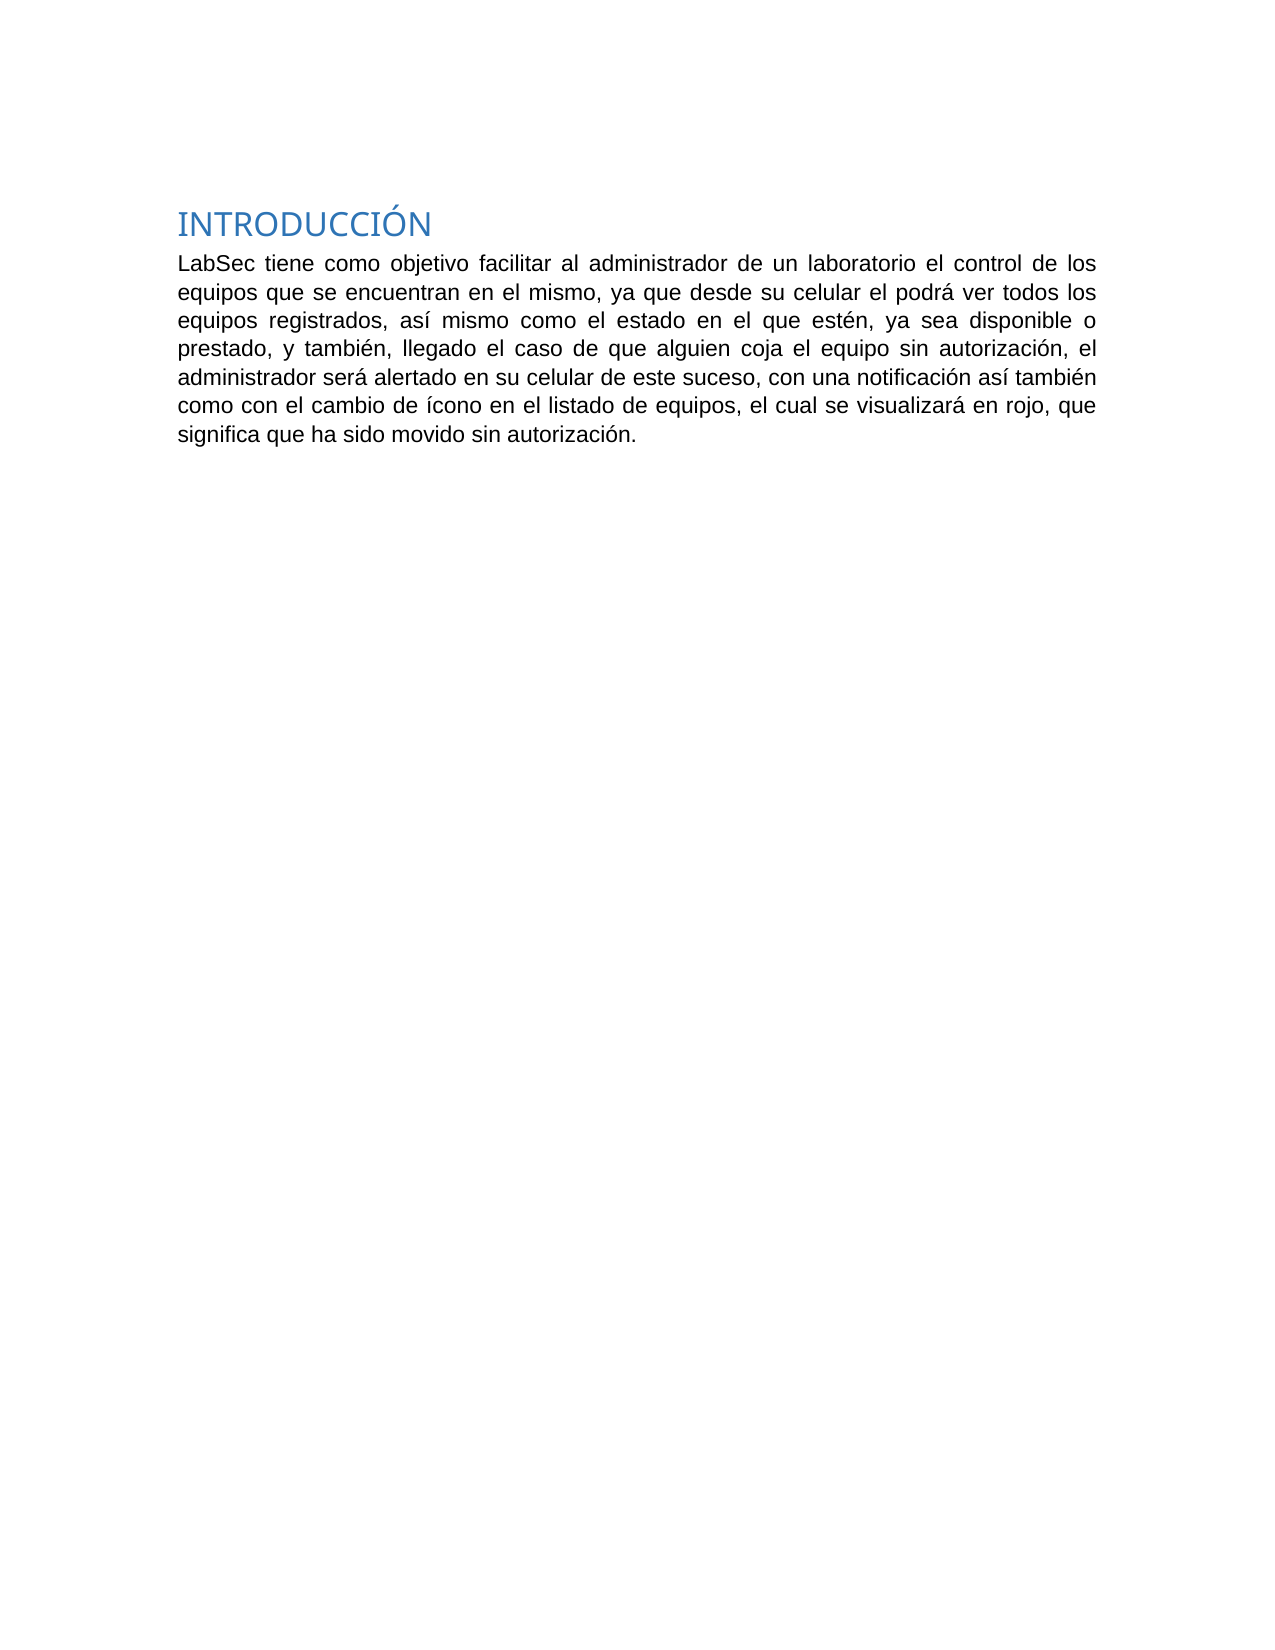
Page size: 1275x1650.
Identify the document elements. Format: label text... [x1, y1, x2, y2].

subtitle INTRODUCCIÓN [177, 201, 1098, 246]
text LabSec tiene como objetivo facilitar al administrador de un laboratorio el control de los equipos que se encuentran en el mismo, ya que desde su celular el podrá ver todos los equipos registrados, así mismo como el estado en el que estén, ya sea disponible o prestado, y también, llegado el caso de que alguien coja el equipo sin autorización, el administrador será alertado en su celular de este suceso, con una notificación así también como con el cambio de ícono en el listado de equipos, el cual se visualizará en rojo, que significa que ha sido movido sin autorización. [177, 250, 1098, 447]
